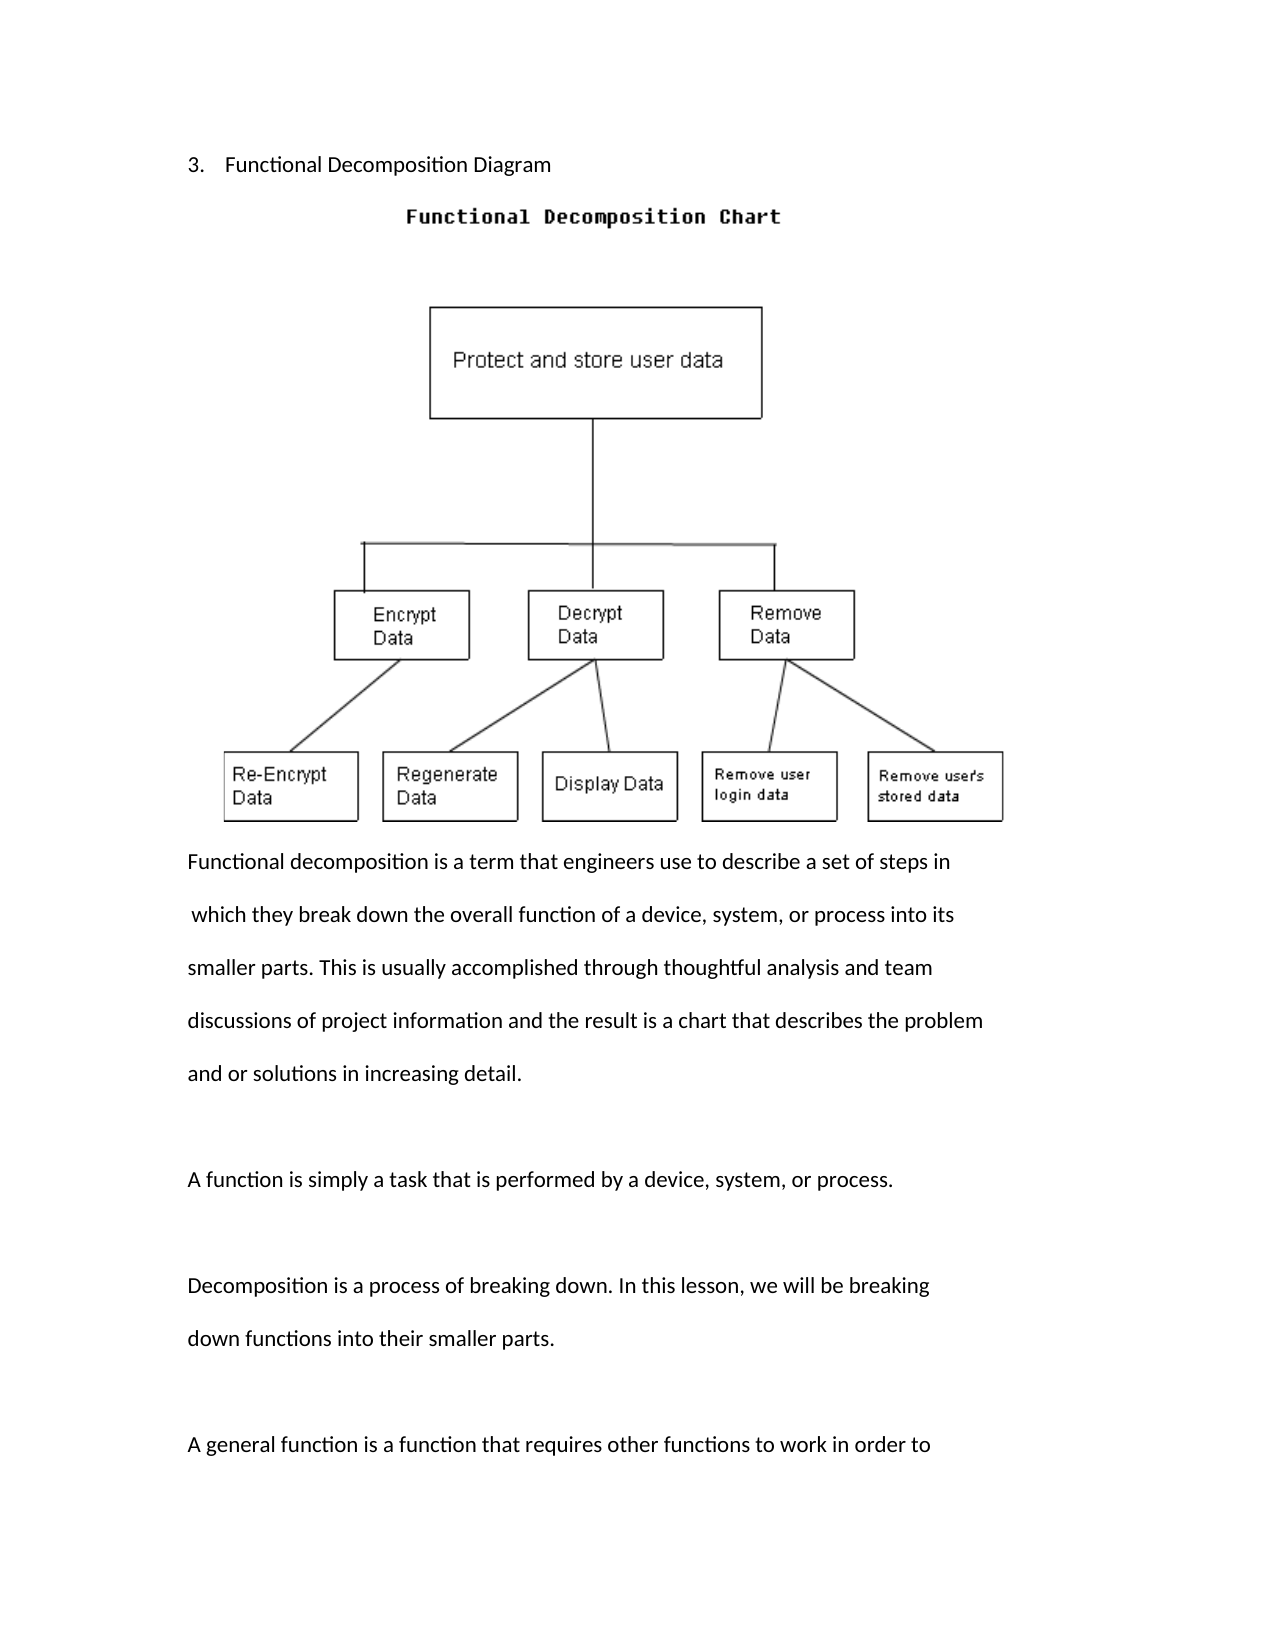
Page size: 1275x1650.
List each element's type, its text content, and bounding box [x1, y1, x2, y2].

text Functional decomposition is a term that engineers use to describe a set of steps in [187, 847, 1125, 875]
text and or solutions in increasing detail. [187, 1059, 1125, 1087]
picture [223, 203, 1004, 822]
text smaller parts. This is usually accomplished through thoughtful analysis and team [187, 953, 1125, 981]
text discussions of project information and the result is a chart that describes the problem [187, 1006, 1125, 1034]
list Functional Decomposition Diagram [187, 150, 1125, 178]
text A function is simply a task that is performed by a device, system, or process. [187, 1165, 1125, 1193]
text Decomposition is a process of breaking down. In this lesson, we will be breaking [187, 1271, 1125, 1299]
text down functions into their smaller parts. [187, 1324, 1125, 1352]
text which they break down the overall function of a device, system, or process into its [150, 900, 1125, 928]
text A general function is a function that requires other functions to work in order to [187, 1430, 1125, 1458]
